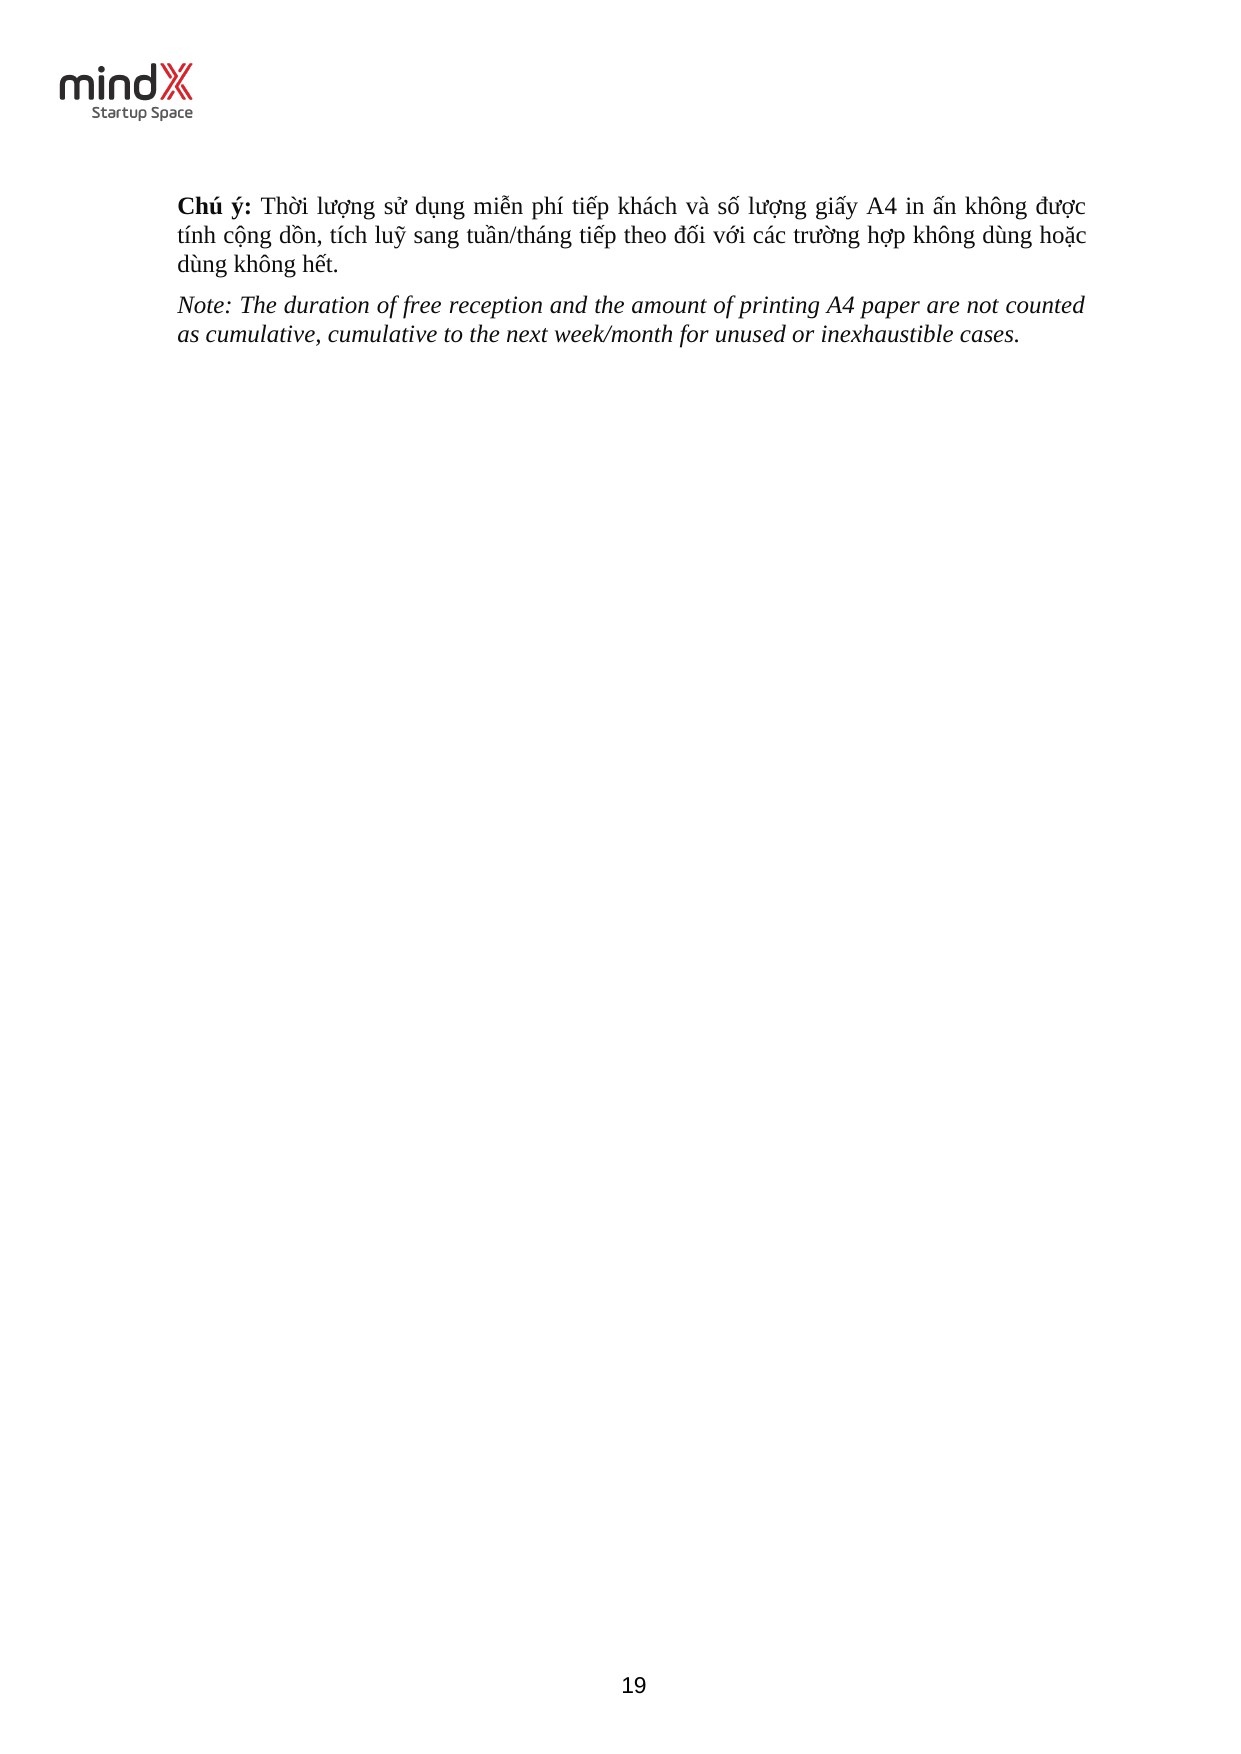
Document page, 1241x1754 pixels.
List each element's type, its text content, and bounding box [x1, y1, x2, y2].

text Note: The duration of free reception and the amount of printing A4 paper are not counted as cumulative, cumulative to the next week/month for unused or inexhaustible cases. [177, 290, 1088, 347]
text Chú ý: Thời lượng sử dụng miễn phí tiếp khách và số lượng giấy A4 in ấn không được tính cộng dồn, tích luỹ sang tuần/tháng tiếp theo đối với các trường hợp không dùng hoặc dùng không hết. [177, 191, 1088, 277]
picture [51, 50, 207, 131]
